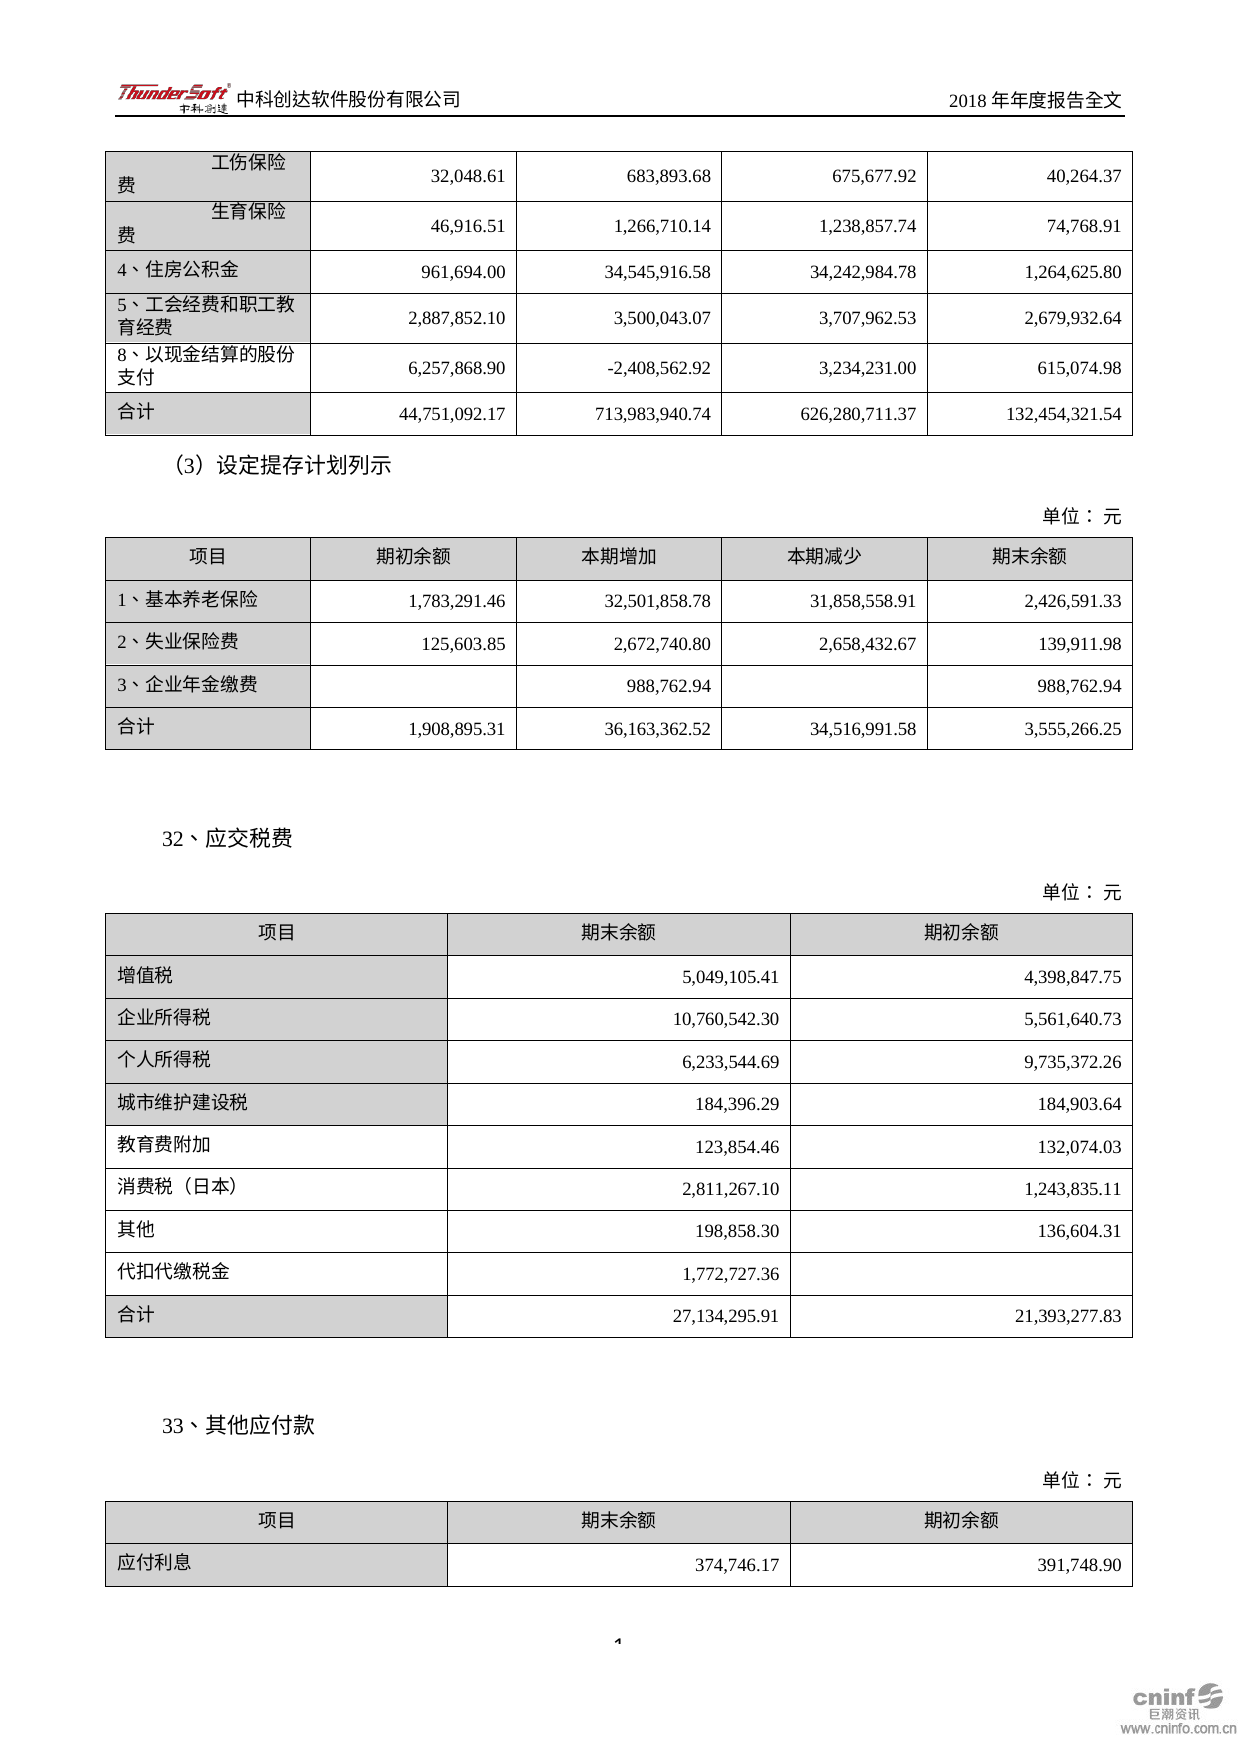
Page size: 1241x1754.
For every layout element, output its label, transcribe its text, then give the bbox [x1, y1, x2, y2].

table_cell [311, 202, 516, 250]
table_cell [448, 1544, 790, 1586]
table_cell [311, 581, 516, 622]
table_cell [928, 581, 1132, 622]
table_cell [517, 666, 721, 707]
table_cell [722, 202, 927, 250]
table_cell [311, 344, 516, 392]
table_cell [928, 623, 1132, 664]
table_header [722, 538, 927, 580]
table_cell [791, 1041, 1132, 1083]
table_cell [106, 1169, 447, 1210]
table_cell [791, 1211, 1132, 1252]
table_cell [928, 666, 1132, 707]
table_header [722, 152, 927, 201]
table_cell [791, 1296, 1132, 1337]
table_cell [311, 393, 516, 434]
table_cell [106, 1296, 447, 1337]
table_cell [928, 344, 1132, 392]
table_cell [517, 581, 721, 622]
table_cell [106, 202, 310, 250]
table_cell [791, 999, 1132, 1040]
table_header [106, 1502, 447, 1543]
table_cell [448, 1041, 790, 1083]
text 32、应交税费 [162, 819, 1134, 853]
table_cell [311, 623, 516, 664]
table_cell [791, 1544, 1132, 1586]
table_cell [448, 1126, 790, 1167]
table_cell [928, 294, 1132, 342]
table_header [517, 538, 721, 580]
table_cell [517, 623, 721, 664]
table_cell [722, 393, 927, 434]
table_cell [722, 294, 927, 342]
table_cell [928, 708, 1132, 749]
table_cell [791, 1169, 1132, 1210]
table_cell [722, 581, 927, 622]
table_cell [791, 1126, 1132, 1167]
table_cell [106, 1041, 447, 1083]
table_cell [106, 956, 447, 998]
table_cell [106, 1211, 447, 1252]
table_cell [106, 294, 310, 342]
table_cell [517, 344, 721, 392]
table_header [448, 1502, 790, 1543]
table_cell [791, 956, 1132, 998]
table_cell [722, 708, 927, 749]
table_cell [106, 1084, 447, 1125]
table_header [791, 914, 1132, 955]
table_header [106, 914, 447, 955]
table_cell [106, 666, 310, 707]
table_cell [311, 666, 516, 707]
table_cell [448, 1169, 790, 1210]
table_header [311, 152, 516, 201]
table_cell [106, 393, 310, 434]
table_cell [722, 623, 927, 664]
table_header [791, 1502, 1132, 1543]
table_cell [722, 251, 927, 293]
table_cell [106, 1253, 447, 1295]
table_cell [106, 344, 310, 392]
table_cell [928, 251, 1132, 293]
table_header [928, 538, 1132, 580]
text （3）设定提存计划列示 [162, 450, 1134, 479]
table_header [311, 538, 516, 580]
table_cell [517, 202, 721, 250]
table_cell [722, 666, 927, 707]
picture [1115, 1680, 1240, 1737]
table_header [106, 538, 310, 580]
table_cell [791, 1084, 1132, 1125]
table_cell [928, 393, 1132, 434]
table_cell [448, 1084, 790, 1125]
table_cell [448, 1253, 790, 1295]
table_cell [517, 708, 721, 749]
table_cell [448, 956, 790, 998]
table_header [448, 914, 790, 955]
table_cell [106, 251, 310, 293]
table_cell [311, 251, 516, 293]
text 单位： 元 [96, 1467, 1122, 1493]
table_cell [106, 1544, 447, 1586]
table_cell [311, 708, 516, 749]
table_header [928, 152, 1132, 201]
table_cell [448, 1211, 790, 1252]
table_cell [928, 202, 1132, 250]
picture [118, 83, 231, 114]
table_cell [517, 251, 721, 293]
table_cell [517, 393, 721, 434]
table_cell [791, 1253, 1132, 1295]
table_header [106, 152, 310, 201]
text 单位： 元 [96, 879, 1122, 905]
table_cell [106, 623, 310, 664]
text 33、其他应付款 [162, 1407, 1134, 1441]
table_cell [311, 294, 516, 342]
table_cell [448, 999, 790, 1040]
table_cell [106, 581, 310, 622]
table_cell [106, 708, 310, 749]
text 单位： 元 [96, 503, 1122, 529]
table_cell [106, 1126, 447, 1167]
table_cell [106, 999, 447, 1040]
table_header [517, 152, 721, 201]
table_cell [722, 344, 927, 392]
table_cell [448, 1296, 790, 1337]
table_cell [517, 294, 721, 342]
